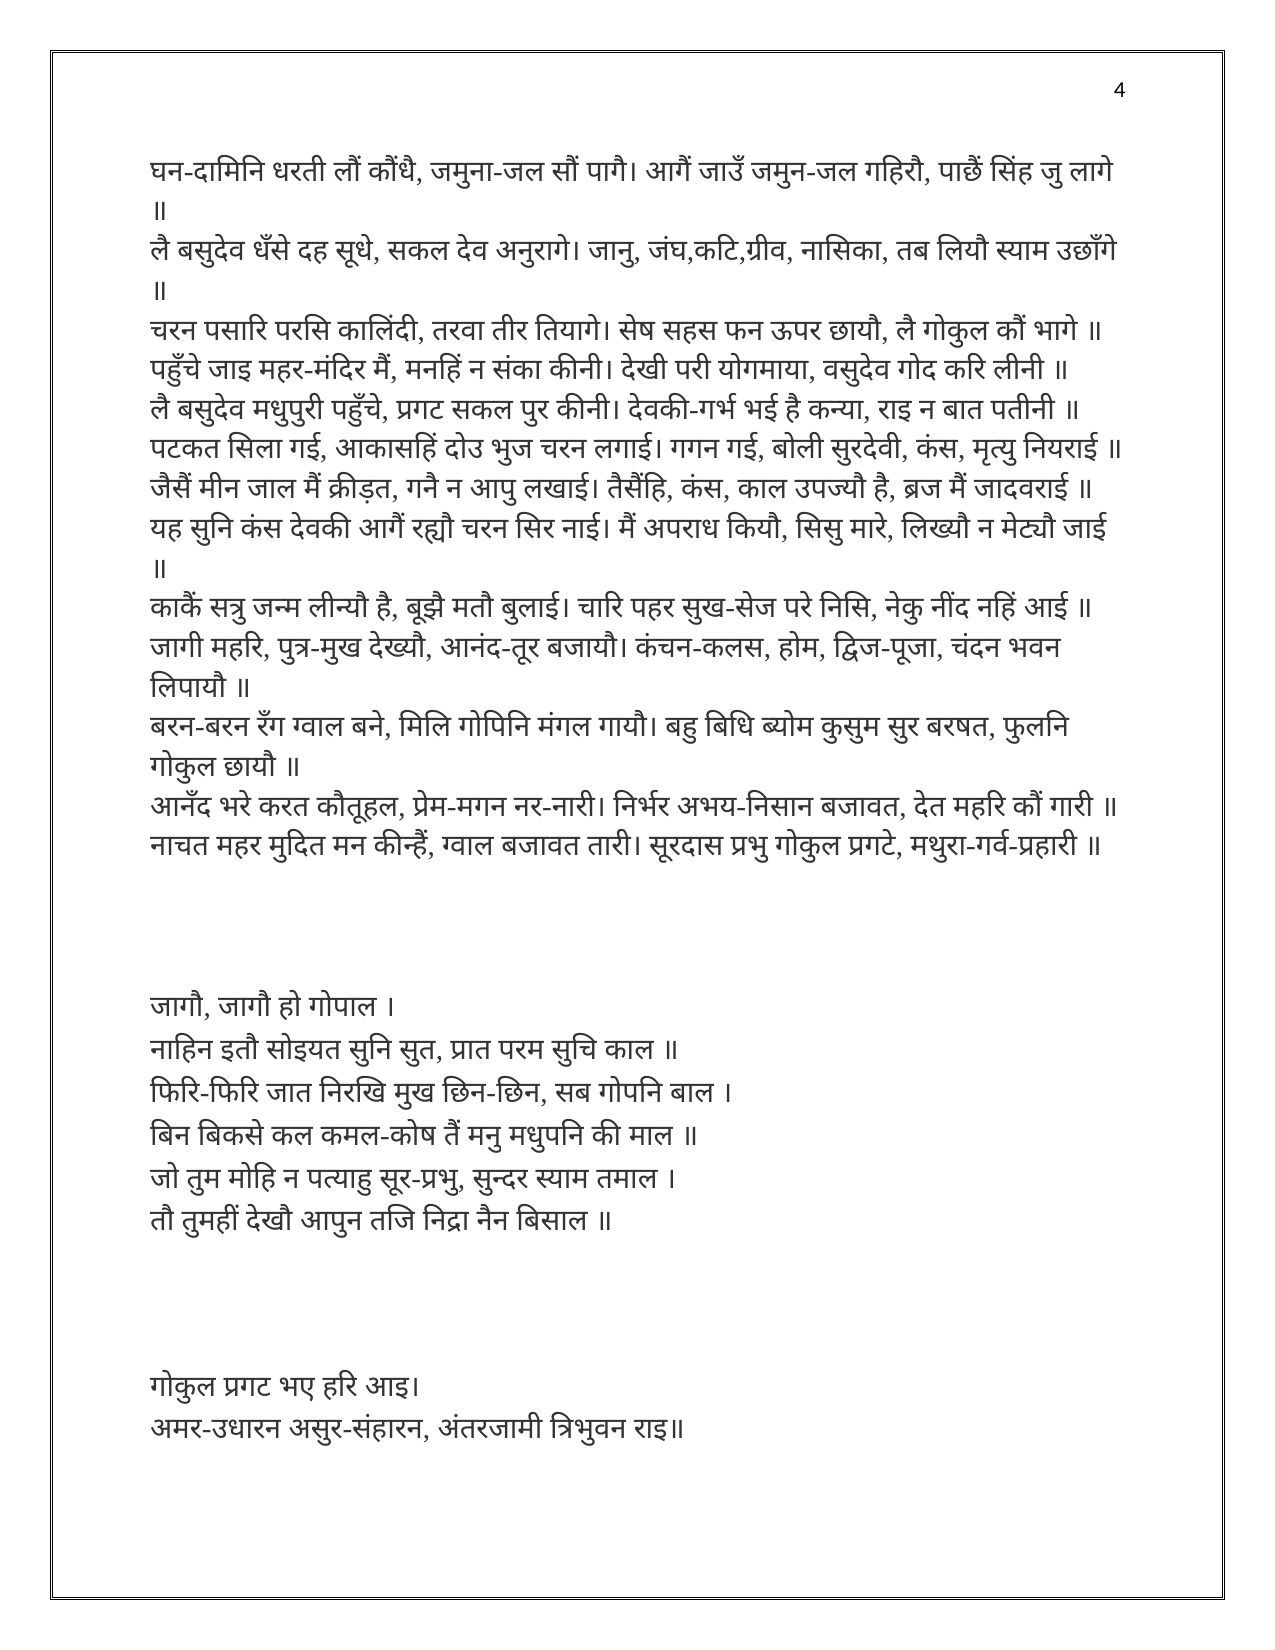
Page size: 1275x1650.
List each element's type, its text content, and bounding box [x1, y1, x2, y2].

text जागौ, जागौ हो गोपाल । नाहिन इतौ सोइयत सुनि सुत, प्रात परम सुचि काल ॥ फिरि-फिरि जात निरखि मुख छिन-छिन, सब गोपनि बाल । बिन बिकसे कल कमल-कोष तैं मनु मधुपनि की माल ॥ जो तुम मोहि न पत्याहु सूर-प्रभु, सुन्दर स्याम तमाल । तौ तुमहीं देखौ आपुन तजि निद्रा नैन बिसाल ॥ [150, 986, 1125, 1239]
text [150, 1365, 1125, 1483]
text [150, 150, 1125, 864]
